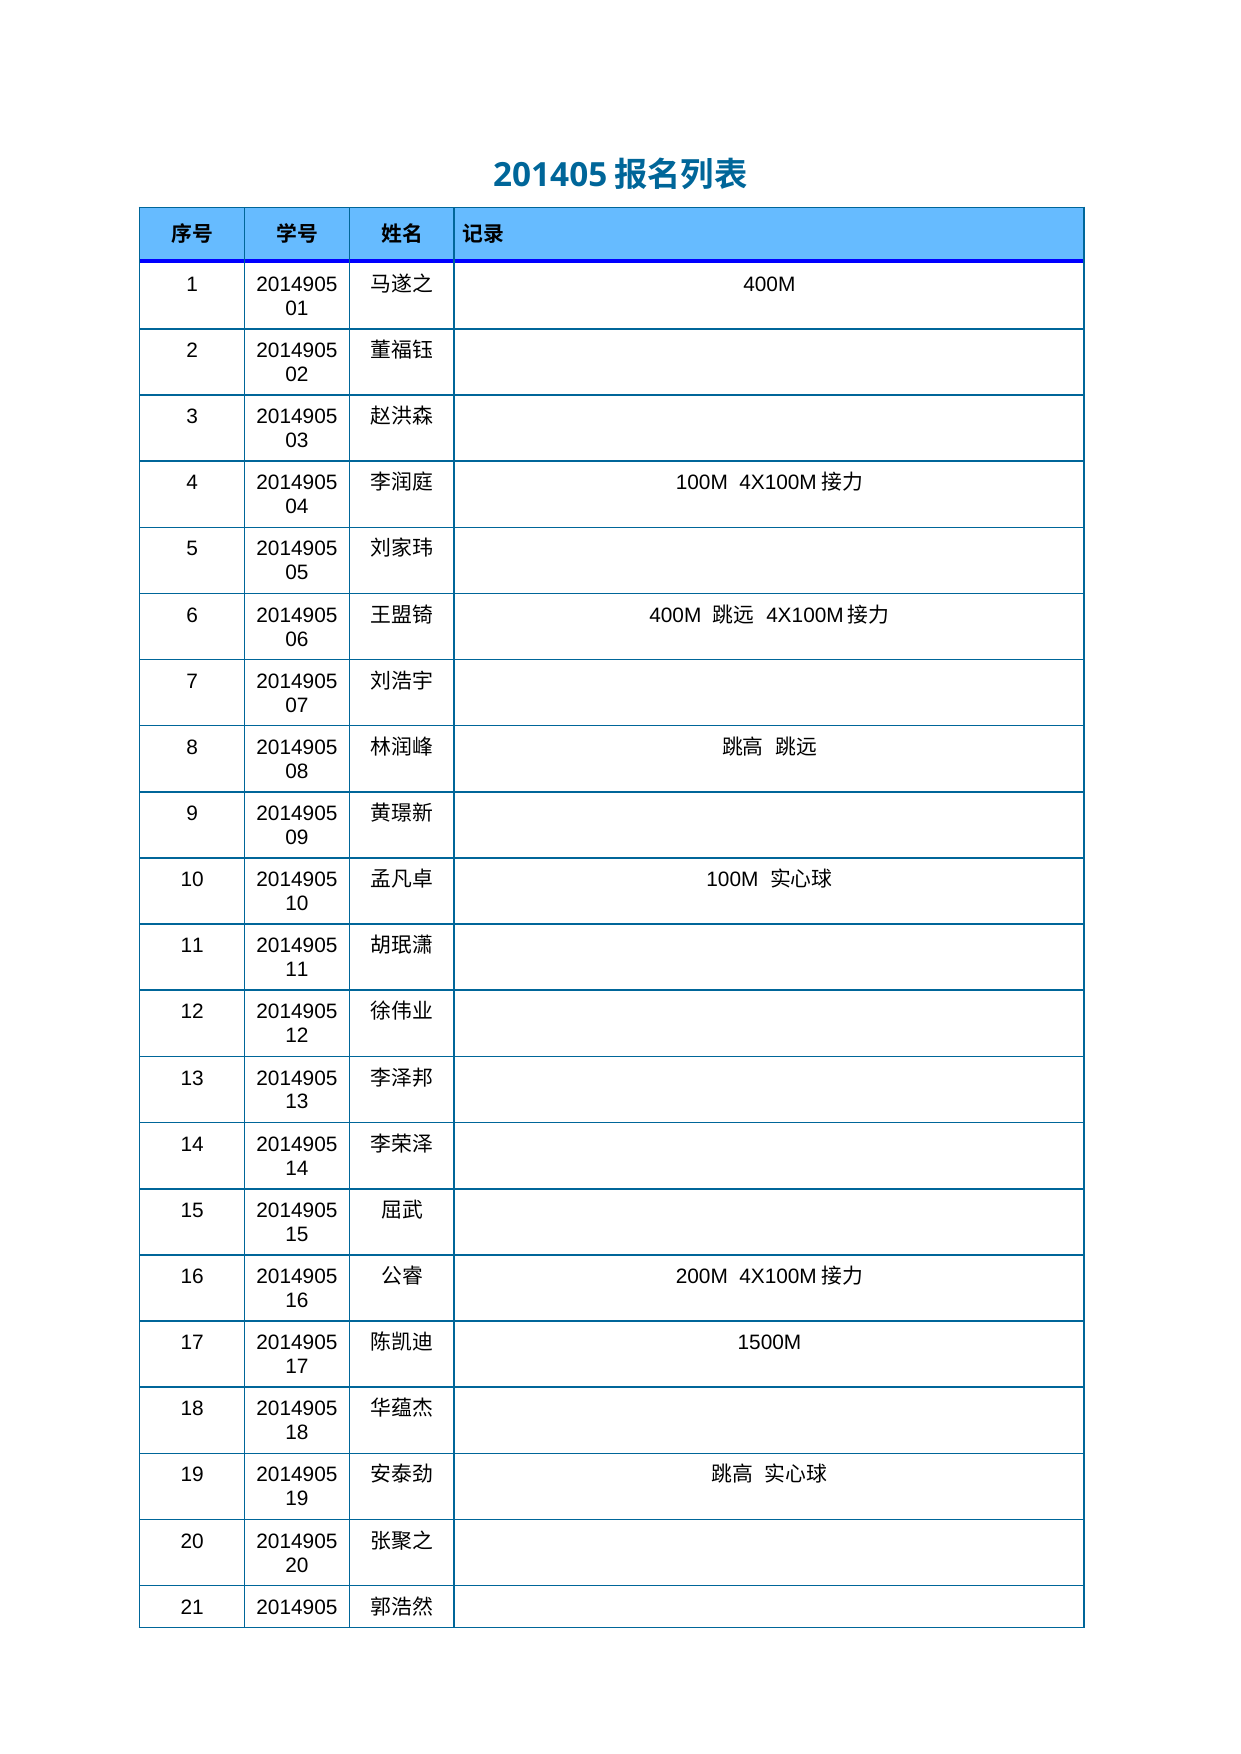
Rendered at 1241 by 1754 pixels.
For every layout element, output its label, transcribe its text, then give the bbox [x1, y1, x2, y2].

table_cell 21 [140, 1586, 244, 1627]
table_cell 1 [140, 263, 244, 328]
table_cell 12 [140, 991, 244, 1056]
table_header 记录 [455, 208, 1083, 259]
table_cell 201490517 [245, 1322, 349, 1386]
table_cell [455, 528, 1083, 592]
table_cell 14 [140, 1123, 244, 1188]
table_cell 陈凯迪 [350, 1322, 453, 1386]
table_cell 10 [140, 859, 244, 923]
table_cell 201490520 [245, 1520, 349, 1585]
table_cell 1500M [455, 1322, 1083, 1386]
table_cell 200M 4X100M接力 [455, 1256, 1083, 1320]
table_cell [455, 991, 1083, 1056]
table_cell 跳高 实心球 [455, 1454, 1083, 1518]
table_cell 华蕴杰 [350, 1388, 453, 1452]
table_cell 100M 4X100M接力 [455, 462, 1083, 526]
table_cell 黄璟新 [350, 793, 453, 857]
table_cell [455, 925, 1083, 989]
table_cell 400M 跳远 4X100M接力 [455, 594, 1083, 659]
table_cell 董福钰 [350, 330, 453, 394]
table_cell 18 [140, 1388, 244, 1452]
table_cell 孟凡卓 [350, 859, 453, 923]
table_cell 201490508 [245, 726, 349, 791]
table_cell 9 [140, 793, 244, 857]
table_cell [455, 1123, 1083, 1188]
table_cell 8 [140, 726, 244, 791]
table_header 姓名 [350, 208, 453, 259]
table_cell 徐伟业 [350, 991, 453, 1056]
table_cell 201490515 [245, 1190, 349, 1254]
table_cell 201490501 [245, 263, 349, 328]
table_cell 李润庭 [350, 462, 453, 526]
table_cell 跳高 跳远 [455, 726, 1083, 791]
table_cell 4 [140, 462, 244, 526]
table_cell 安泰劲 [350, 1454, 453, 1518]
table_cell 400M [455, 263, 1083, 328]
table_cell 15 [140, 1190, 244, 1254]
table_cell [455, 1190, 1083, 1254]
table_cell 201490502 [245, 330, 349, 394]
table_cell 201490518 [245, 1388, 349, 1452]
table_cell 201490519 [245, 1454, 349, 1518]
table_cell 7 [140, 660, 244, 725]
table_cell 201490504 [245, 462, 349, 526]
table_cell 201490509 [245, 793, 349, 857]
table_cell 刘浩宇 [350, 660, 453, 725]
table_cell 201490507 [245, 660, 349, 725]
table_cell 张聚之 [350, 1520, 453, 1585]
table_cell 郭浩然 [350, 1586, 453, 1627]
table_cell 马遂之 [350, 263, 453, 328]
table_cell 201490516 [245, 1256, 349, 1320]
table_cell 李泽邦 [350, 1057, 453, 1122]
table_cell [455, 330, 1083, 394]
table_cell 201490521 [245, 1586, 349, 1627]
table_cell 3 [140, 396, 244, 460]
table_cell 20 [140, 1520, 244, 1585]
table_cell 6 [140, 594, 244, 659]
table_cell 公睿 [350, 1256, 453, 1320]
table_cell 201490510 [245, 859, 349, 923]
table_cell 100M 实心球 [455, 859, 1083, 923]
table_header 学号 [245, 208, 349, 259]
table_cell 胡珉潇 [350, 925, 453, 989]
table_cell [455, 1586, 1083, 1627]
table_cell 林润峰 [350, 726, 453, 791]
table_cell 5 [140, 528, 244, 592]
table_cell 201490506 [245, 594, 349, 659]
table_cell [455, 1388, 1083, 1452]
text 201405报名列表 [148, 148, 1092, 196]
table_cell 11 [140, 925, 244, 989]
table_cell 赵洪森 [350, 396, 453, 460]
table_cell 13 [140, 1057, 244, 1122]
table_cell [455, 396, 1083, 460]
table_cell [455, 1057, 1083, 1122]
table_cell 屈武 [350, 1190, 453, 1254]
table_cell 19 [140, 1454, 244, 1518]
table_header 序号 [140, 208, 244, 259]
table_cell 王盟锜 [350, 594, 453, 659]
table_cell [455, 793, 1083, 857]
table_cell 201490511 [245, 925, 349, 989]
table_cell 刘家玮 [350, 528, 453, 592]
table_cell 201490512 [245, 991, 349, 1056]
table_cell 17 [140, 1322, 244, 1386]
table_cell 201490503 [245, 396, 349, 460]
table_cell 16 [140, 1256, 244, 1320]
table_cell [455, 660, 1083, 725]
table_cell 2 [140, 330, 244, 394]
table_cell 201490514 [245, 1123, 349, 1188]
table_cell 李荣泽 [350, 1123, 453, 1188]
table_cell 201490513 [245, 1057, 349, 1122]
table_cell [455, 1520, 1083, 1585]
table_cell 201490505 [245, 528, 349, 592]
